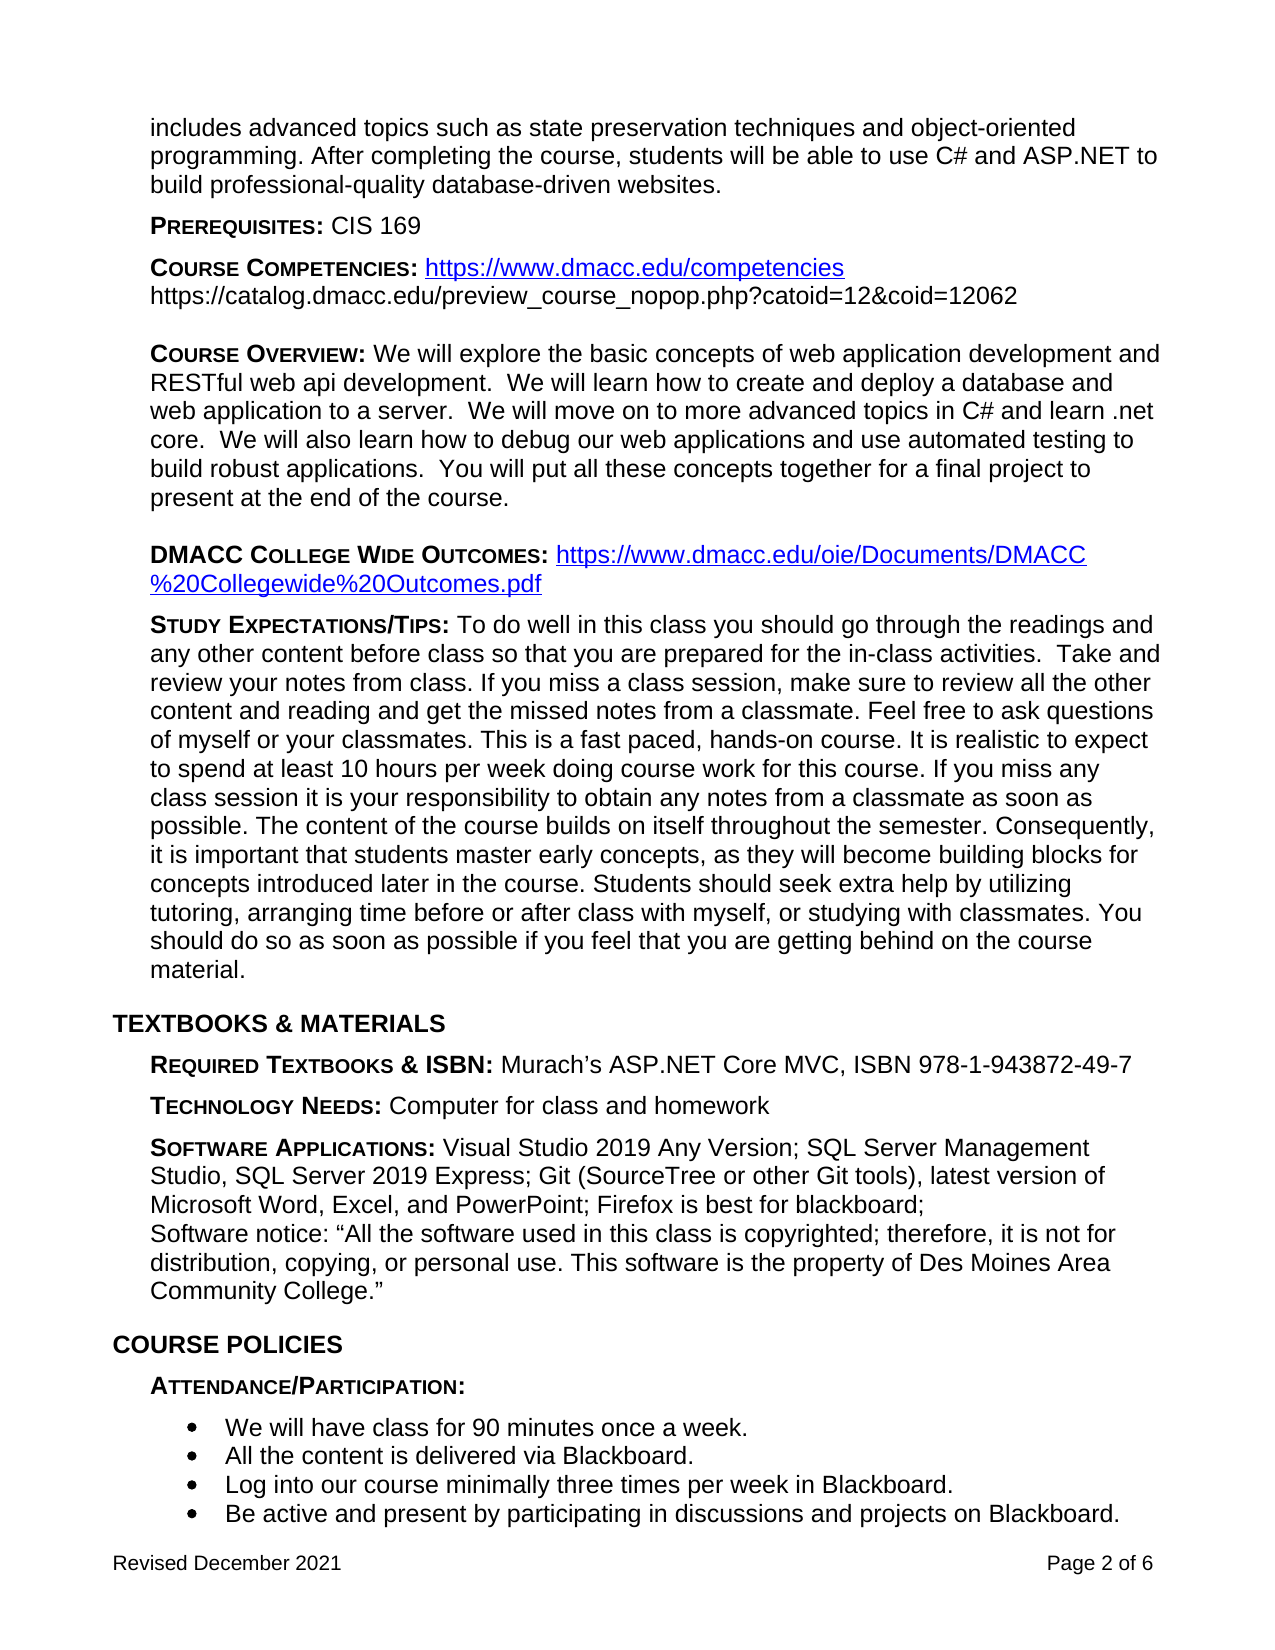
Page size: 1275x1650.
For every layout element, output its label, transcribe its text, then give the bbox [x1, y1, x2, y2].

list All the content is delivered via Blackboard. [187, 1441, 1162, 1470]
text DMACC College Wide Outcomes: https://www.dmacc.edu/oie/Documents/DMACC%20Collegewide%20Outcomes.pdf [150, 540, 1162, 597]
text Attendance/Participation: [150, 1371, 1162, 1400]
text Course Competencies: https://www.dmacc.edu/competencies https://catalog.dmacc.edu/preview_course_nopop.php?catoid=12&coid=12062 [150, 252, 1162, 310]
subtitle Textbooks & Materials [112, 1009, 1162, 1037]
list Be active and present by participating in discussions and projects on Blackboard. [187, 1499, 1162, 1528]
text Study Expectations/Tips: To do well in this class you should go through the readings and any other content before class so that you are prepared for the in-class activities. Take and review your notes from class. If you miss a class session, make sure to review all the other content and reading and get the missed notes from a classmate. Feel free to ask questions of myself or your classmates. This is a fast paced, hands-on course. It is realistic to expect to spend at least 10 hours per week doing course work for this course. If you miss any class session it is your responsibility to obtain any notes from a classmate as soon as possible. The content of the course builds on itself throughout the semester. Consequently, it is important that students master early concepts, as they will become building blocks for concepts introduced later in the course. Students should seek extra help by utilizing tutoring, arranging time before or after class with myself, or studying with classmates. You should do so as soon as possible if you feel that you are getting behind on the course material. [150, 610, 1162, 984]
list Log into our course minimally three times per week in Blackboard. [187, 1470, 1162, 1499]
list We will have class for 90 minutes once a week. [187, 1412, 1162, 1441]
text Prerequisites: CIS 169 [150, 211, 1162, 240]
text Software Applications: Visual Studio 2019 Any Version; SQL Server Management Studio, SQL Server 2019 Express; Git (SourceTree or other Git tools), latest version of Microsoft Word, Excel, and PowerPoint; Firefox is best for blackboard; Software notice: “All the software used in this class is copyrighted; therefore, it is not for distribution, copying, or personal use. This software is the property of Des Moines Area Community College.” [150, 1132, 1162, 1305]
text Required Textbooks & ISBN: Murach’s ASP.NET Core MVC, ISBN 978-1-943872-49-7 [150, 1050, 1162, 1079]
text Technology Needs: Computer for class and homework [150, 1091, 1162, 1120]
text Course Overview: We will explore the basic concepts of web application development and RESTful web api development. We will learn how to create and deploy a database and web application to a server. We will move on to more advanced topics in C# and learn .net core. We will also learn how to debug our web applications and use automated testing to build robust applications. You will put all these concepts together for a final project to present at the end of the course. [150, 339, 1162, 511]
subtitle Course Policies [112, 1330, 1162, 1359]
